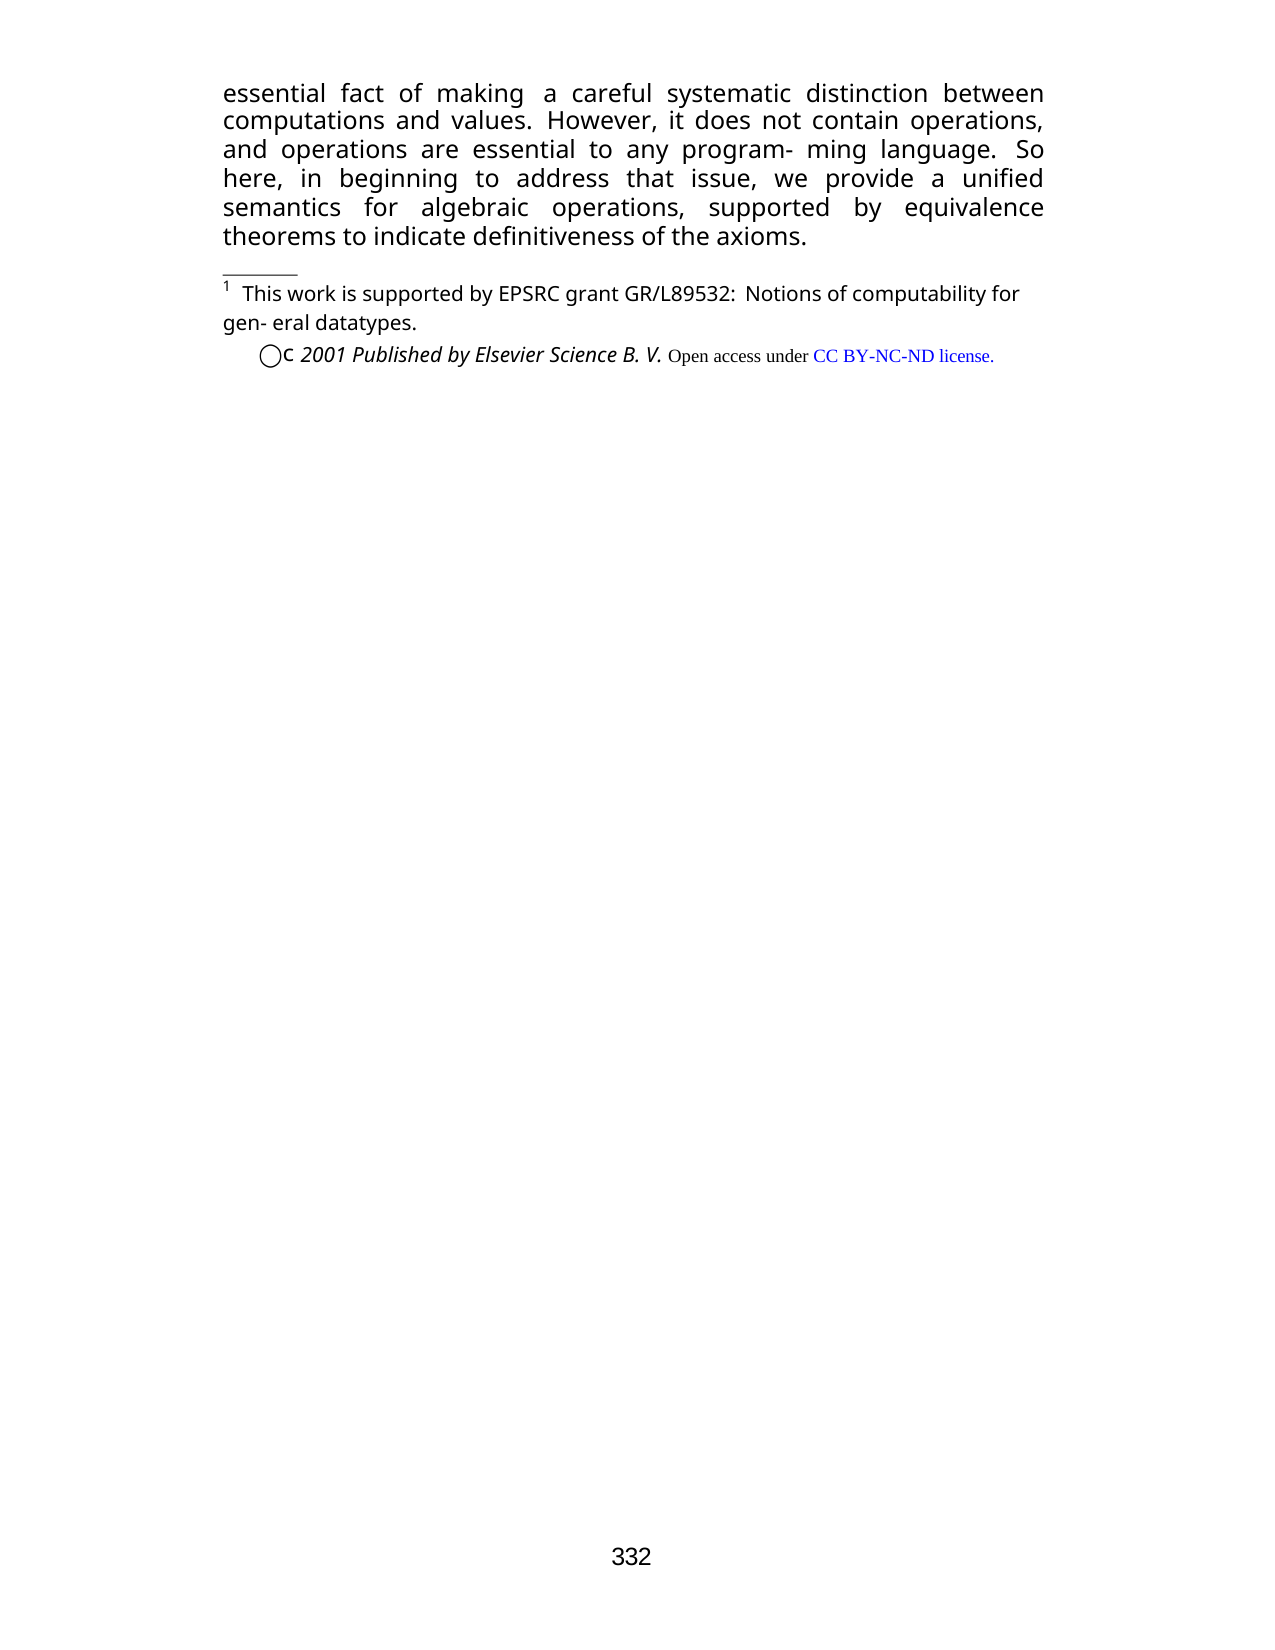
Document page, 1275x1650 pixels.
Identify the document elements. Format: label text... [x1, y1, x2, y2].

text ◯c 2001 Published by Elsevier Science B. V. Open access under CC BY-NC-ND license. [258, 337, 1096, 369]
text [223, 79, 1044, 253]
text 1 This work is supported by EPSRC grant GR/L89532: Notions of computability for gen- eral datatypes. [222, 272, 1050, 336]
